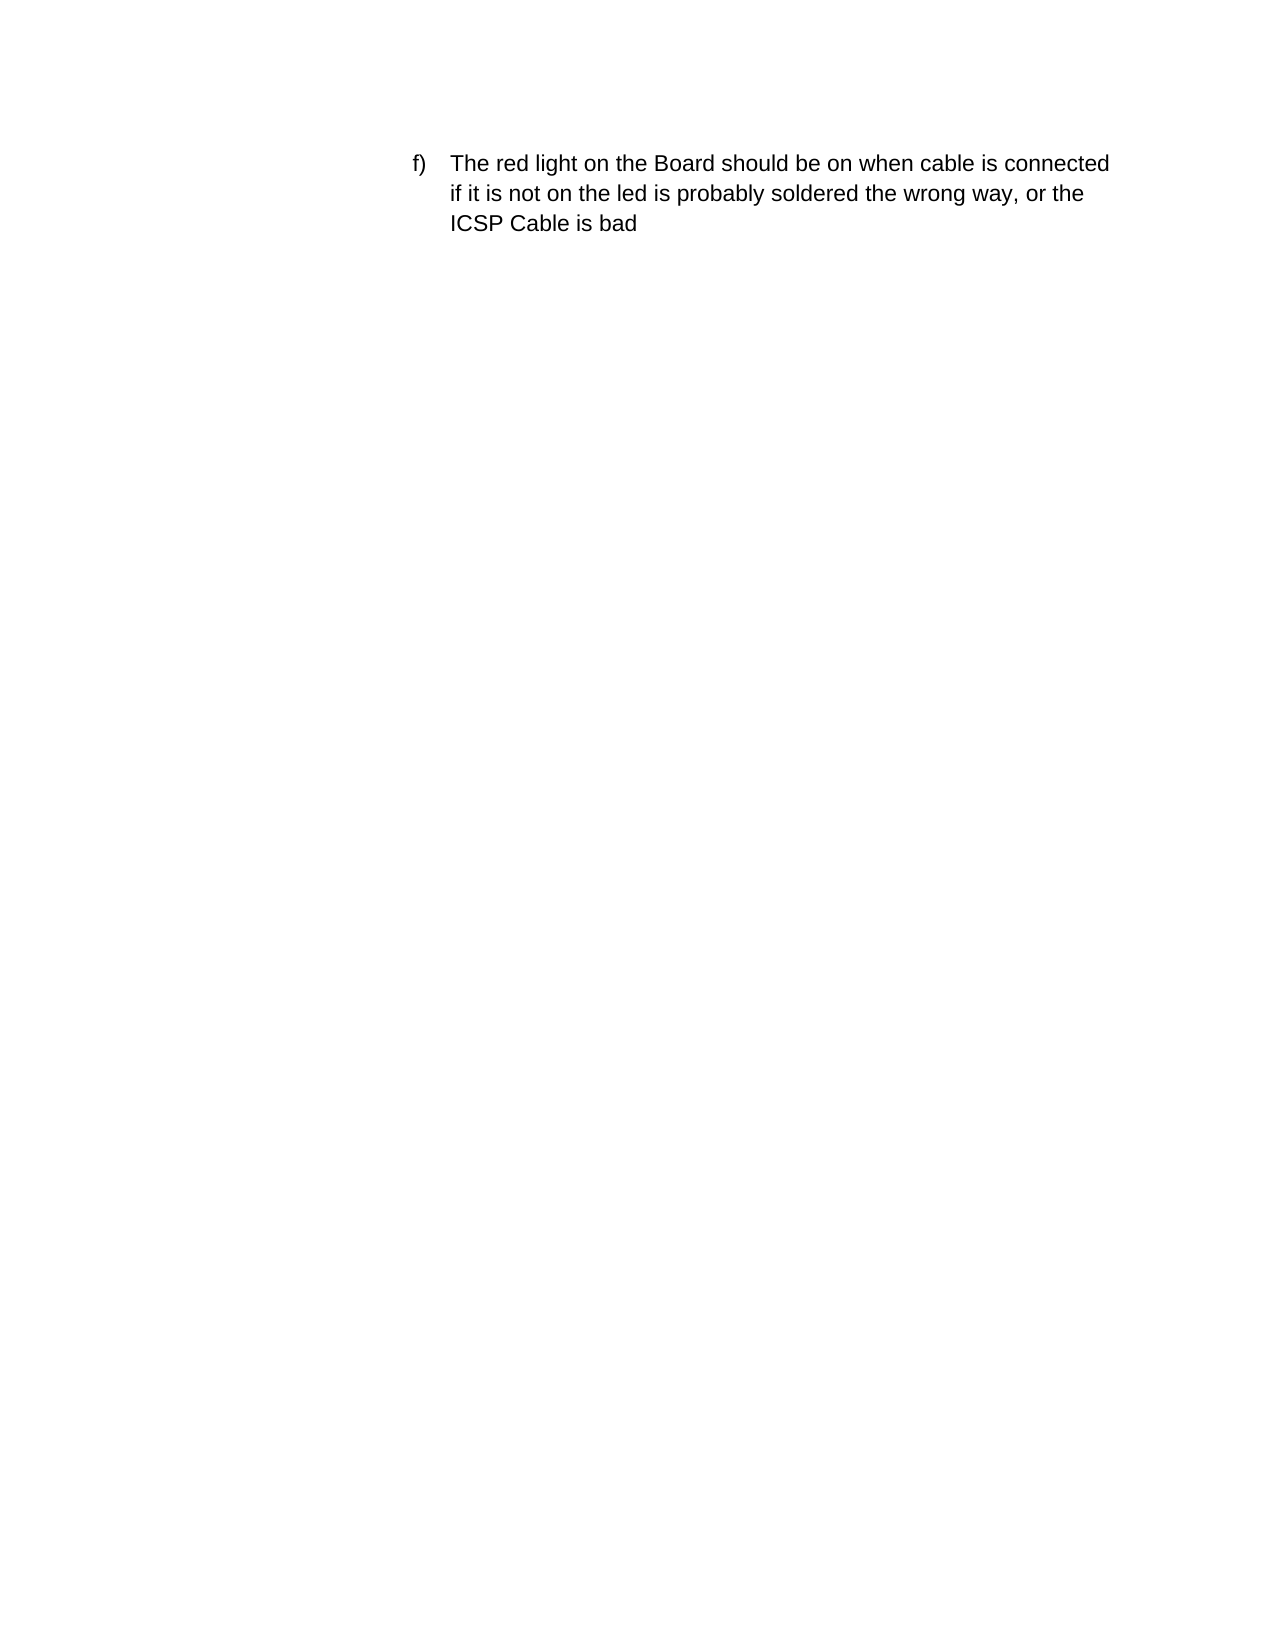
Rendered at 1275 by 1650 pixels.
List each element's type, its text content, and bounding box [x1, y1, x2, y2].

list The red light on the Board should be on when cable is connected if it is not on the led is probably soldered the wrong way, or the ICSP Cable is bad [412, 150, 1125, 237]
